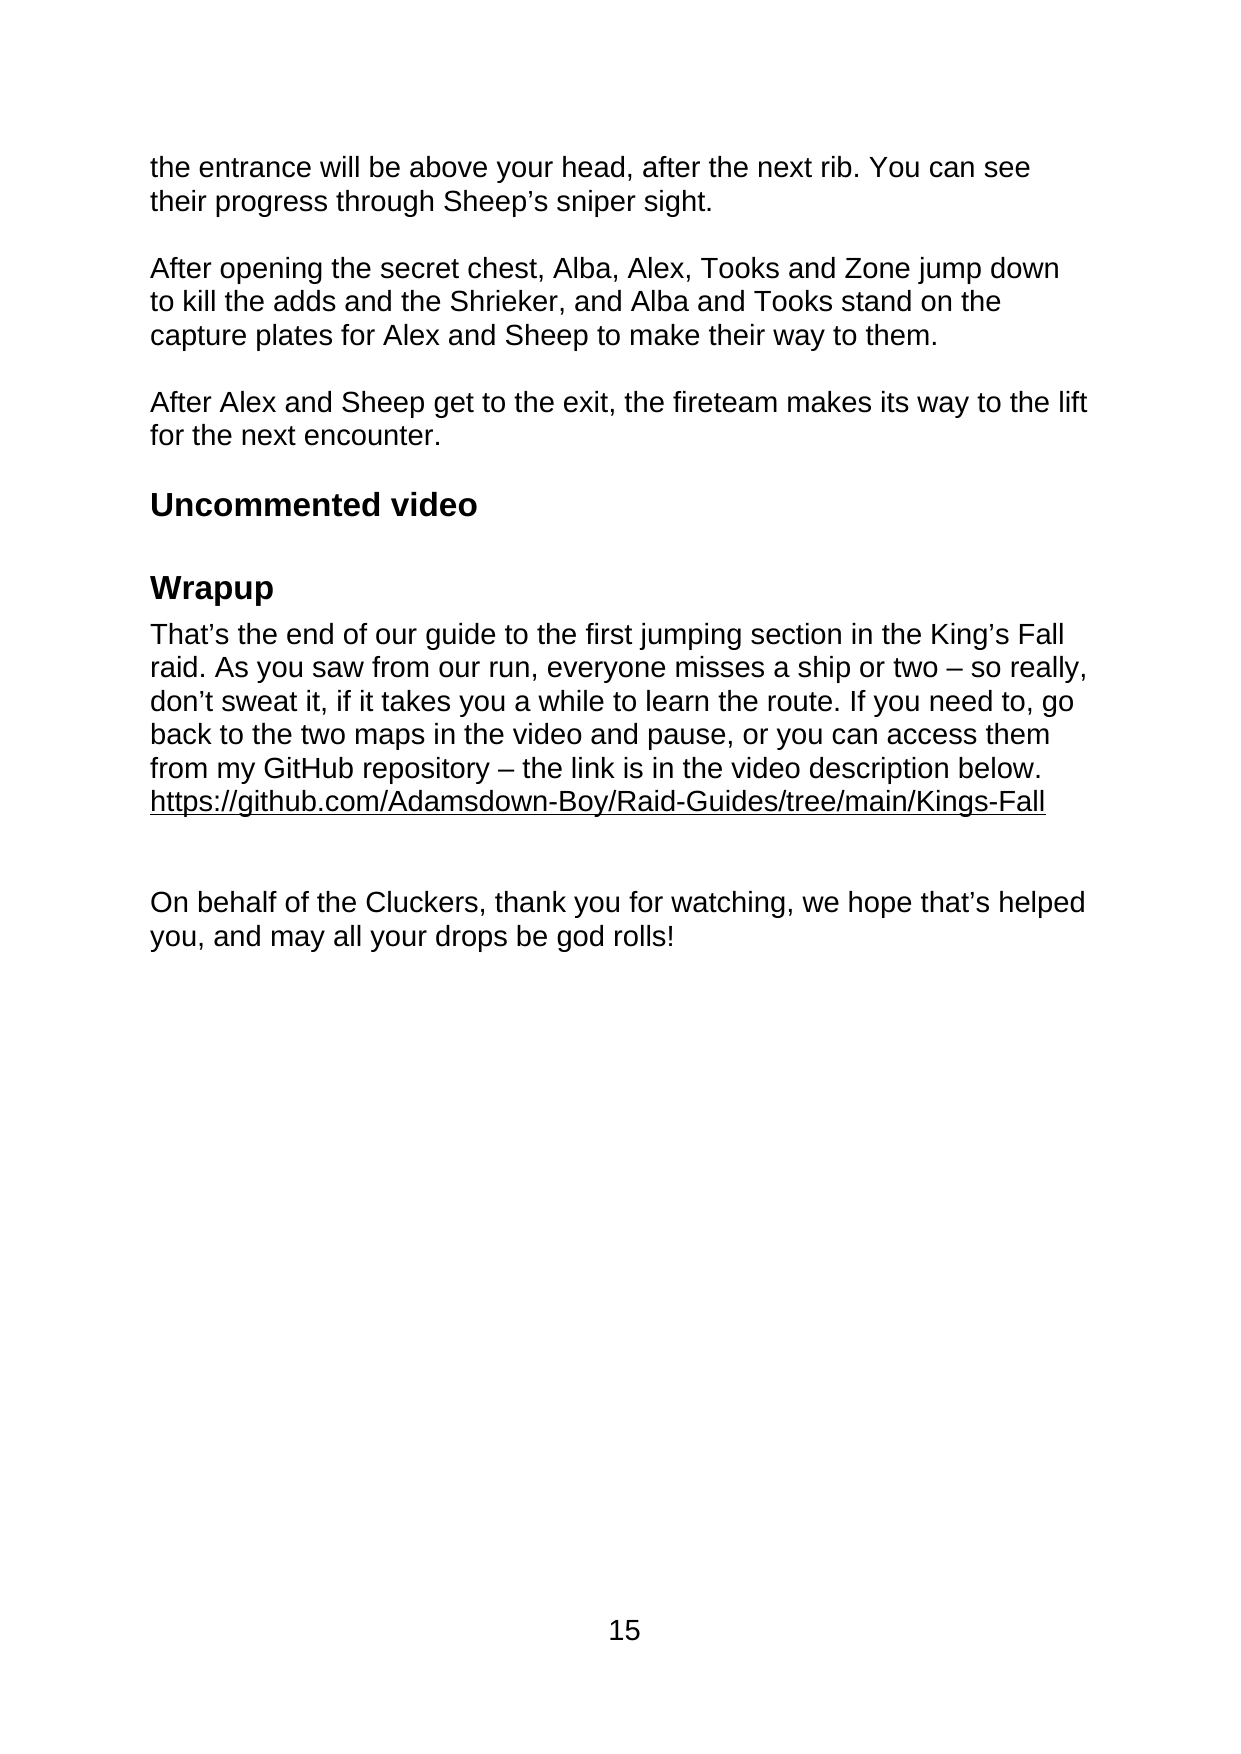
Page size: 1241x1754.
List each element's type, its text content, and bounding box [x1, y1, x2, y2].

text On behalf of the Cluckers, thank you for watching, we hope that’s helped you, and may all your drops be god rolls! [150, 885, 1090, 952]
text https://github.com/Adamsdown-Boy/Raid-Guides/tree/main/Kings-Fall [150, 784, 1090, 818]
subtitle Wrapup [150, 568, 1090, 606]
text After Alex and Sheep get to the exit, the fireteam makes its way to the lift for the next encounter. [150, 385, 1090, 452]
text After opening the secret chest, Alba, Alex, Tooks and Zone jump down to kill the adds and the Shrieker, and Alba and Tooks stand on the capture plates for Alex and Sheep to make their way to them. [150, 251, 1090, 351]
subtitle Uncommented video [150, 485, 1090, 524]
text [150, 150, 1090, 217]
text That’s the end of our guide to the first jumping section in the King’s Fall raid. As you saw from our run, everyone misses a ship or two – so really, don’t sweat it, if it takes you a while to learn the route. If you need to, go back to the two maps in the video and pause, or you can access them from my GitHub repository – the link is in the video description below. [150, 617, 1090, 784]
